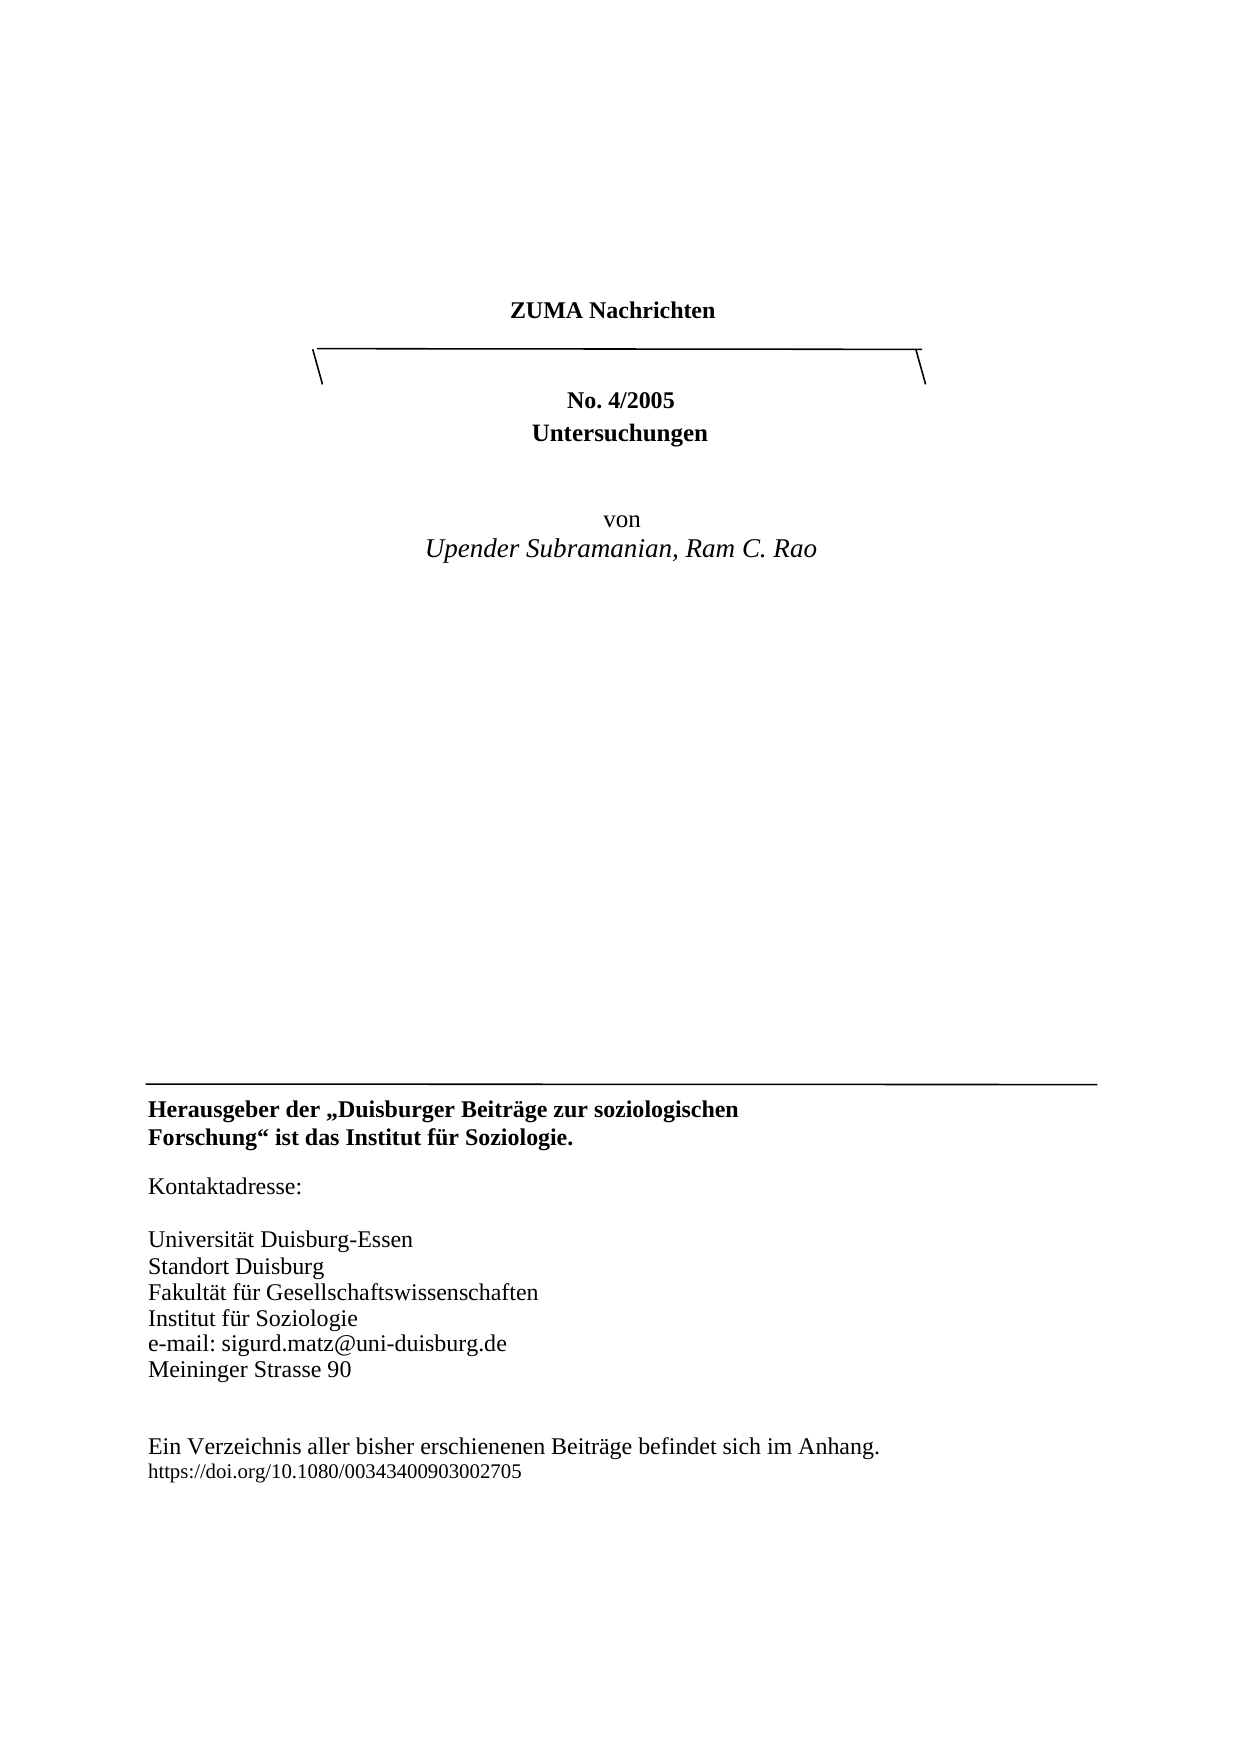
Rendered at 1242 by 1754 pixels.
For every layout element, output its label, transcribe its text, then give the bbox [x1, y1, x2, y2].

text von [148, 504, 1096, 533]
text Standort Duisburg [148, 1253, 1092, 1280]
text Kontaktadresse: [148, 1172, 1092, 1199]
text https://doi.org/10.1080/00343400903002705 [148, 1459, 1092, 1483]
text No. 4/2005 [148, 386, 1094, 414]
text Upender Subramanian, Ram C. Rao [148, 533, 1094, 564]
text e-mail: sigurd.matz@uni-duisburg.de [148, 1332, 1092, 1357]
text Untersuchungen [148, 418, 1092, 446]
text Universität Duisburg-Essen [148, 1225, 1092, 1253]
text Herausgeber der „Duisburger Beiträge zur soziologischen Forschung“ ist das Institut für Soziologie. [148, 1096, 837, 1150]
text ZUMA Nachrichten [148, 297, 1077, 324]
text Ein Verzeichnis aller bisher erschienenen Beiträge befindet sich im Anhang. [148, 1432, 1092, 1459]
text Institut für Soziologie [148, 1306, 1092, 1332]
text Meininger Strasse 90 [148, 1357, 443, 1383]
text Fakultät für Gesellschaftswissenschaften [148, 1280, 1092, 1306]
